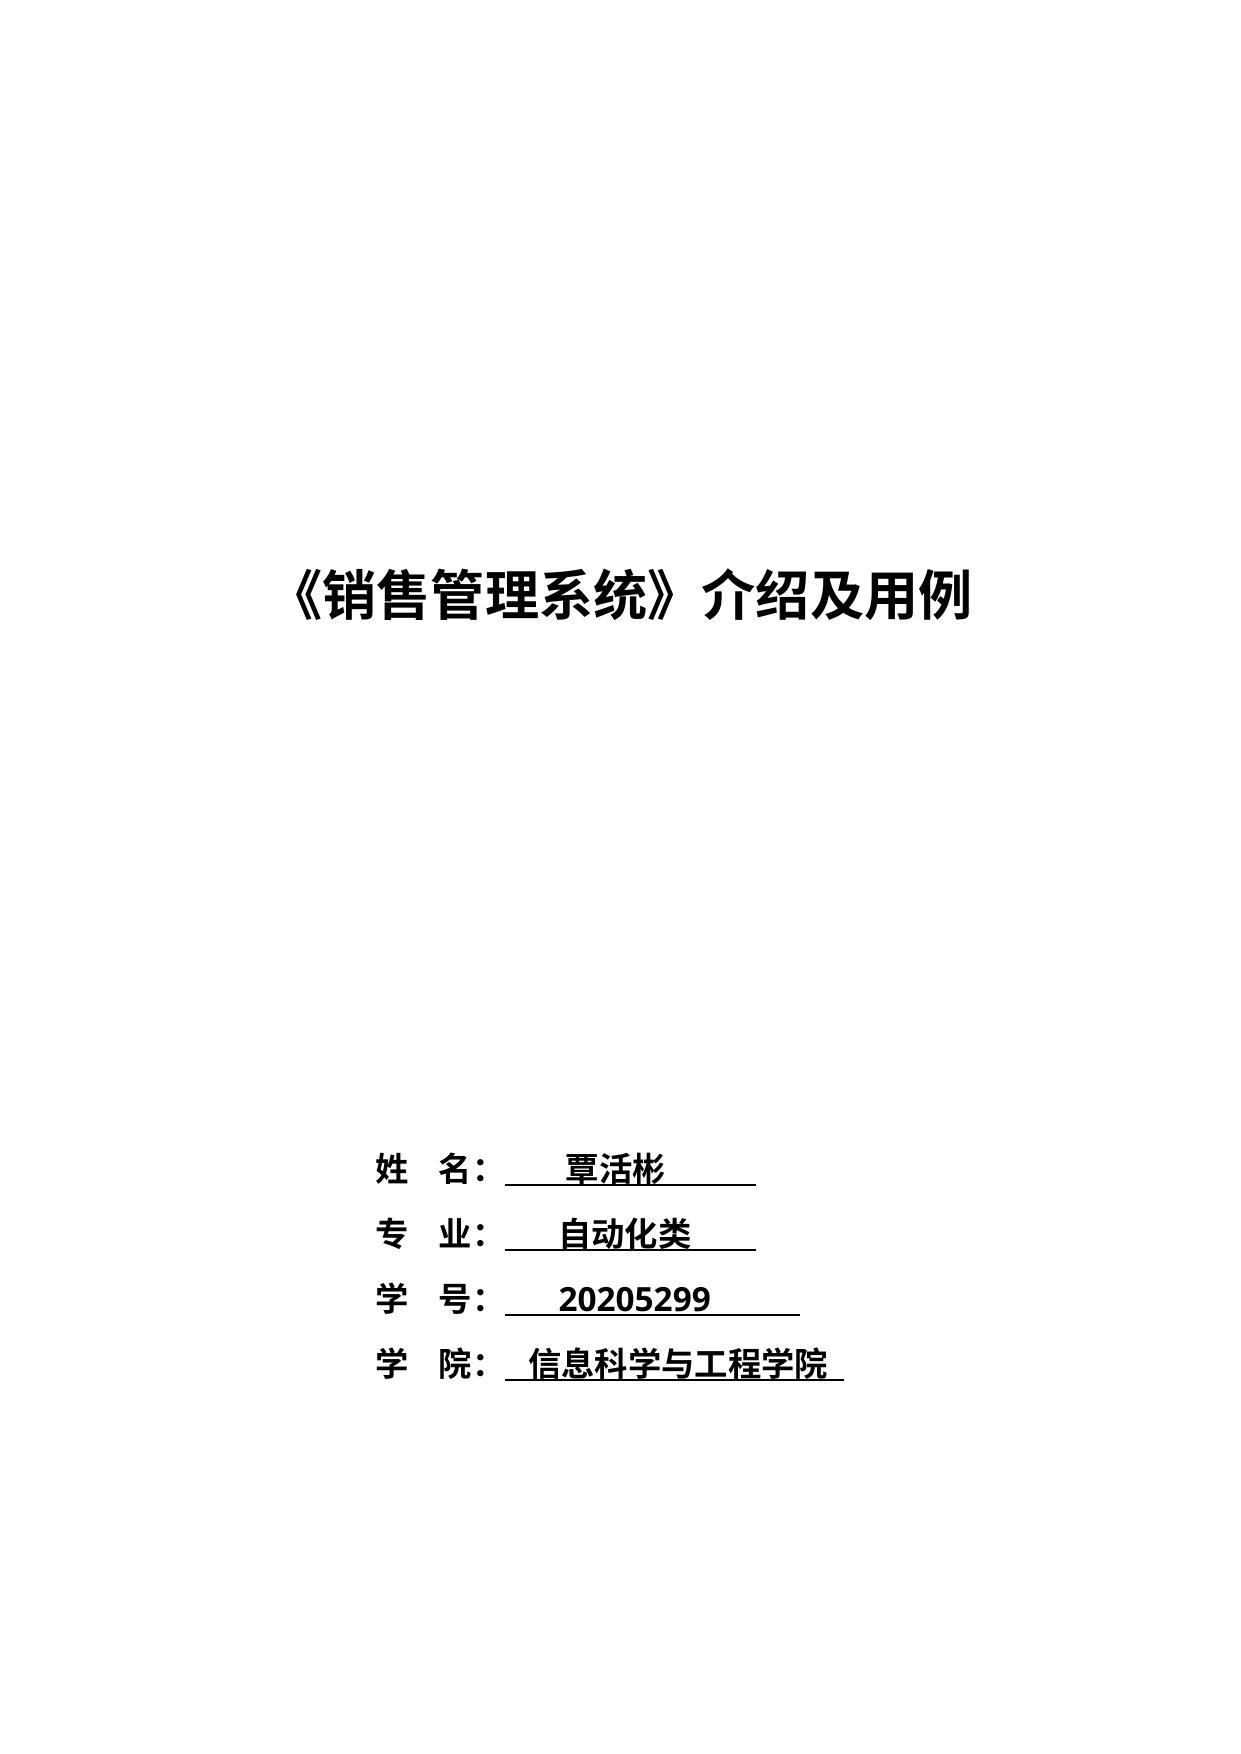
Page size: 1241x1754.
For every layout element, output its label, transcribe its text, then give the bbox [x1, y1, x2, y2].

text 专 业： 自动化类 [187, 1199, 1053, 1264]
title 《销售管理系统》介绍及用例 [187, 543, 1053, 641]
text 学 号： 20205299 [187, 1264, 1053, 1329]
text 姓 名： 覃活彬 [187, 1134, 1053, 1199]
text 学 院： 信息科学与工程学院 [187, 1329, 1053, 1394]
